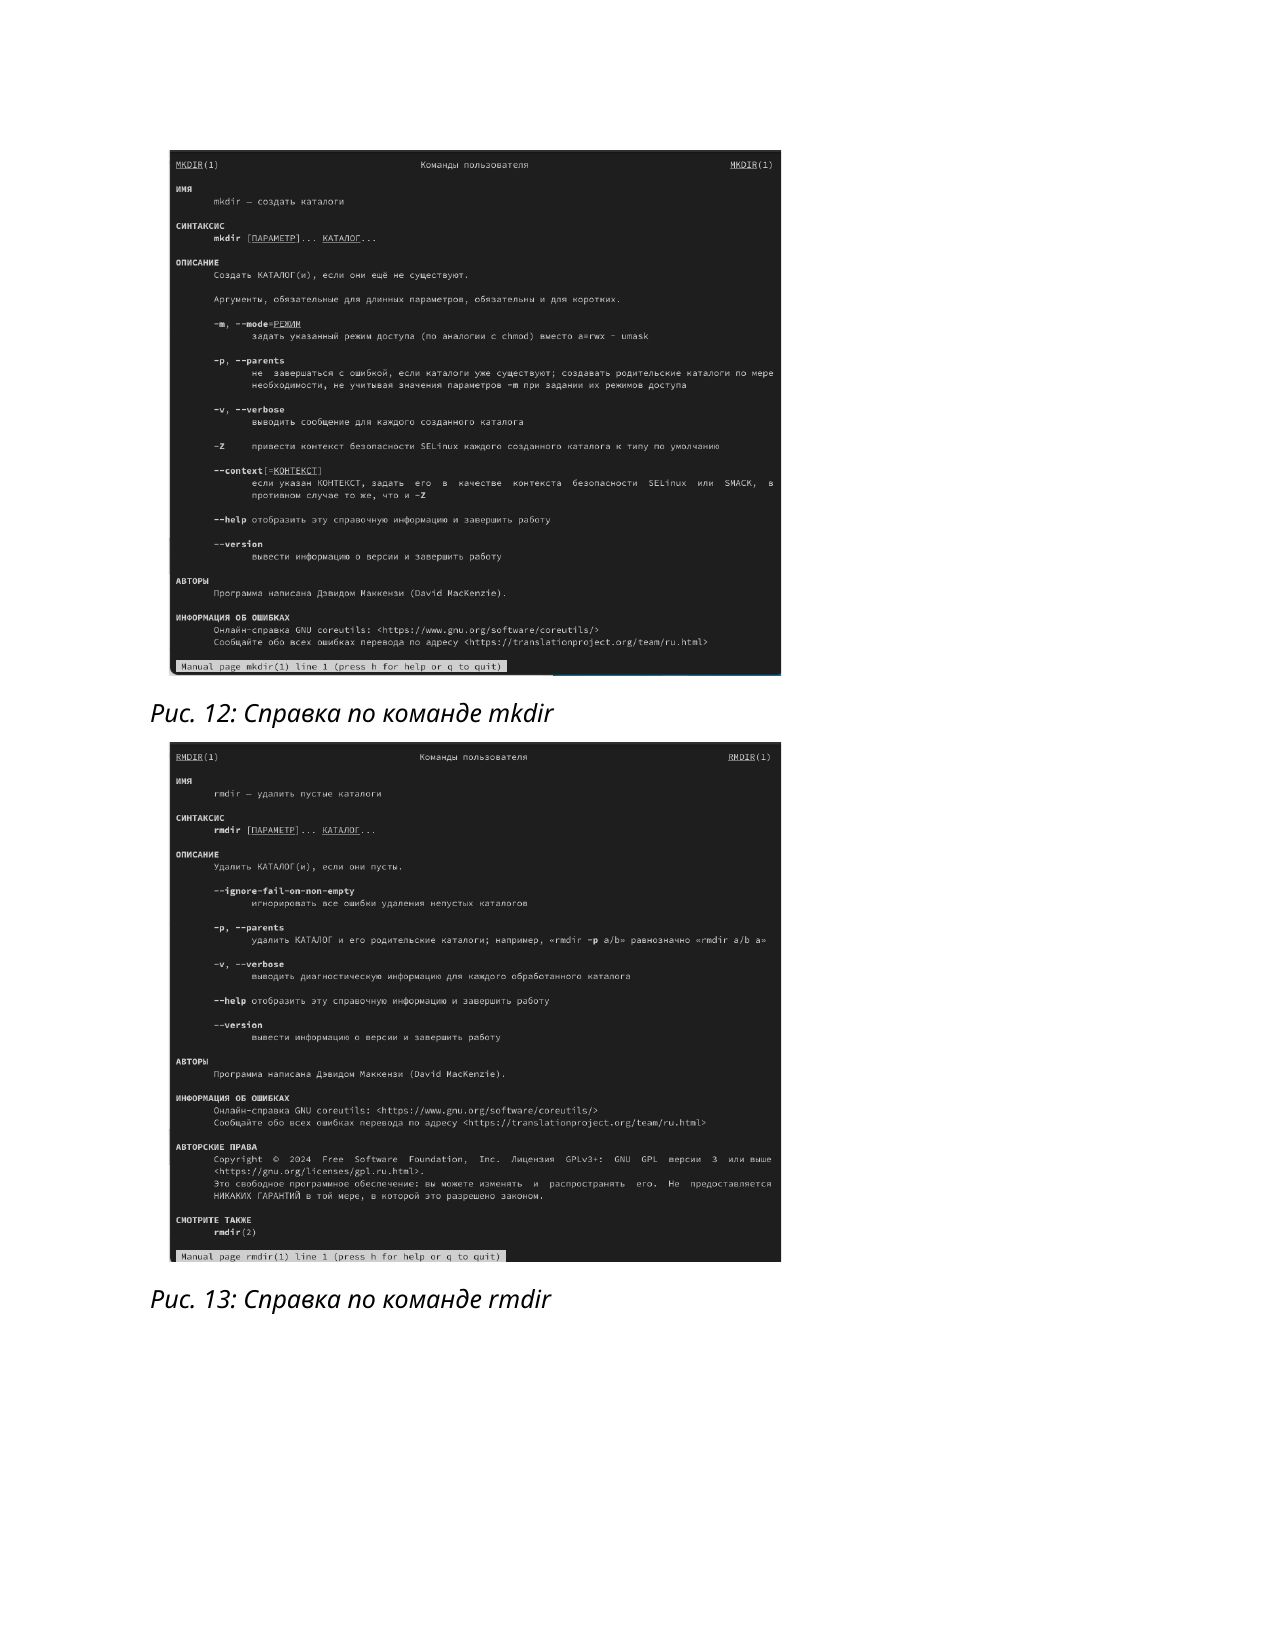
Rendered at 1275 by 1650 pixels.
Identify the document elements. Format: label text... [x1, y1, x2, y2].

text Рис. 13: Справка по команде rmdir [150, 1282, 1125, 1316]
text Рис. 12: Справка по команде mkdir [150, 696, 1125, 730]
picture [168, 150, 782, 676]
picture [168, 742, 782, 1262]
